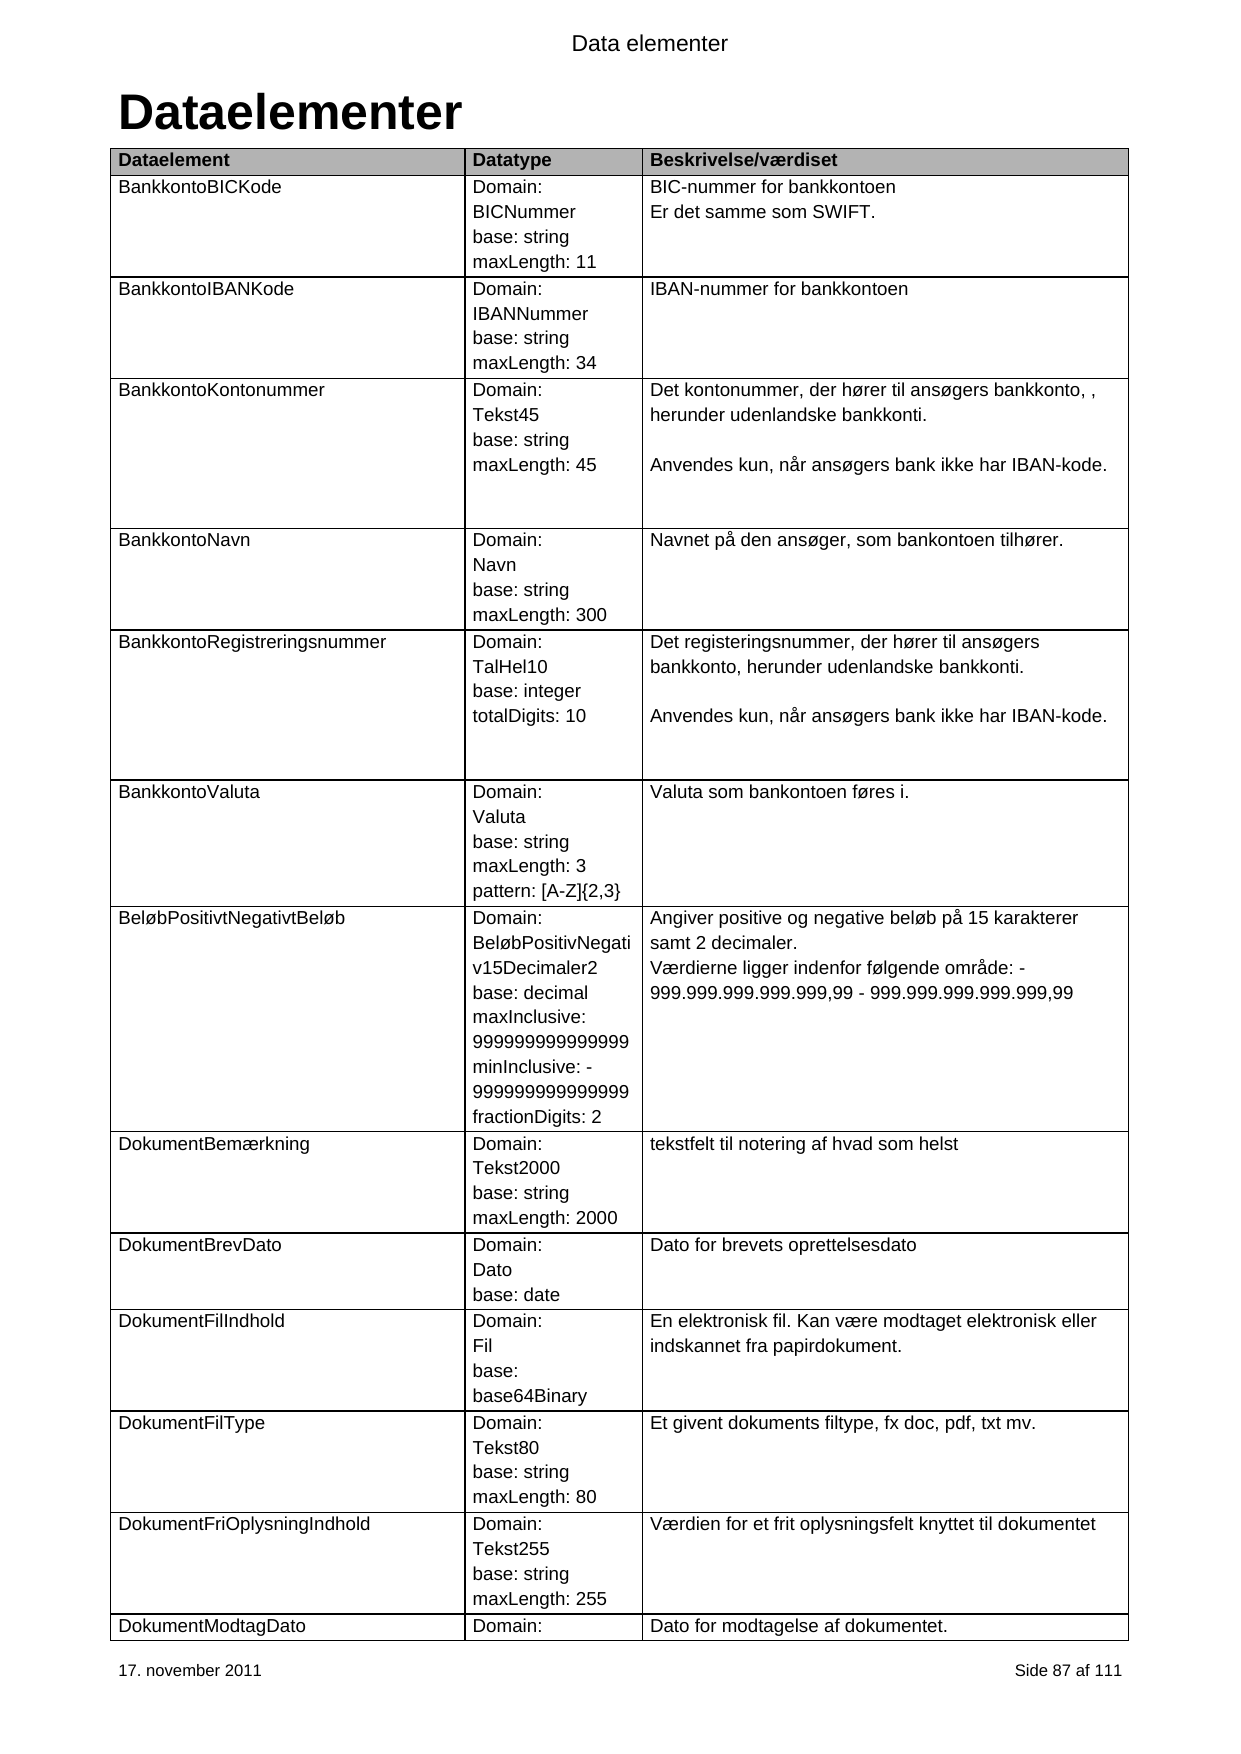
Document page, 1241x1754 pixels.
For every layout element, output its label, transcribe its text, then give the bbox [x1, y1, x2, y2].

table_cell BankkontoBICKode [111, 176, 464, 276]
table_cell DokumentFilIndhold [111, 1310, 464, 1410]
table_cell Domain: Tekst255 base: string maxLength: 255 [466, 1513, 642, 1613]
table_cell IBAN-nummer for bankkontoen [643, 278, 1128, 377]
table_cell Det registeringsnummer, der hører til ansøgers bankkonto, herunder udenlandske bankkonti. Anvendes kun, når ansøgers bank ikke har IBAN-kode. [643, 631, 1128, 779]
table_cell Domain: BICNummer base: string maxLength: 11 [466, 176, 642, 276]
text Dataelementer [118, 82, 1181, 140]
table_cell Angiver positive og negative beløb på 15 karakterer samt 2 decimaler. Værdierne ligger indenfor følgende område: -999.999.999.999.999,99 - 999.999.999.999.999,99 [643, 907, 1128, 1131]
table_cell DokumentFriOplysningIndhold [111, 1513, 464, 1613]
table_cell Domain: Navn base: string maxLength: 300 [466, 529, 642, 629]
table_cell DokumentFilType [111, 1412, 464, 1511]
table_cell Domain: TalHel10 base: integer totalDigits: 10 [466, 631, 642, 779]
table_cell Navnet på den ansøger, som bankontoen tilhører. [643, 529, 1128, 629]
table_cell BankkontoRegistreringsnummer [111, 631, 464, 779]
table_cell DokumentBrevDato [111, 1234, 464, 1309]
table_cell Domain: IBANNummer base: string maxLength: 34 [466, 278, 642, 377]
table_header Beskrivelse/værdiset [643, 149, 1128, 175]
table_cell Et givent dokuments filtype, fx doc, pdf, txt mv. [643, 1412, 1128, 1511]
table_cell Valuta som bankontoen føres i. [643, 781, 1128, 906]
table_header Dataelement [111, 149, 464, 175]
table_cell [466, 1615, 642, 1640]
table_cell Det kontonummer, der hører til ansøgers bankkonto, , herunder udenlandske bankkonti. Anvendes kun, når ansøgers bank ikke har IBAN-kode. [643, 379, 1128, 528]
table_cell BankkontoValuta [111, 781, 464, 906]
table_cell Værdien for et frit oplysningsfelt knyttet til dokumentet [643, 1513, 1128, 1613]
table_cell Domain: Fil base: base64Binary [466, 1310, 642, 1410]
table_cell BIC-nummer for bankkontoen Er det samme som SWIFT. [643, 176, 1128, 276]
table_cell Domain: Tekst80 base: string maxLength: 80 [466, 1412, 642, 1511]
table_cell DokumentModtagDato [111, 1615, 464, 1640]
table_cell BankkontoKontonummer [111, 379, 464, 528]
table_cell En elektronisk fil. Kan være modtaget elektronisk eller indskannet fra papirdokument. [643, 1310, 1128, 1410]
table_cell Domain: Tekst45 base: string maxLength: 45 [466, 379, 642, 528]
table_cell Domain: Dato base: date [466, 1234, 642, 1309]
table_cell DokumentBemærkning [111, 1132, 464, 1232]
table_cell Domain: Tekst2000 base: string maxLength: 2000 [466, 1132, 642, 1232]
table_cell Domain: Valuta base: string maxLength: 3 pattern: [A-Z]{2,3} [466, 781, 642, 906]
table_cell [643, 1615, 1128, 1640]
table_cell BankkontoIBANKode [111, 278, 464, 377]
table_cell Dato for brevets oprettelsesdato [643, 1234, 1128, 1309]
table_cell tekstfelt til notering af hvad som helst [643, 1132, 1128, 1232]
table_cell BeløbPositivtNegativtBeløb [111, 907, 464, 1131]
table_cell Domain: BeløbPositivNegativ15Decimaler2 base: decimal maxInclusive: 999999999999999 minInclusive: -999999999999999 fractionDigits: 2 [466, 907, 642, 1131]
table_header Datatype [466, 149, 642, 175]
table_cell BankkontoNavn [111, 529, 464, 629]
